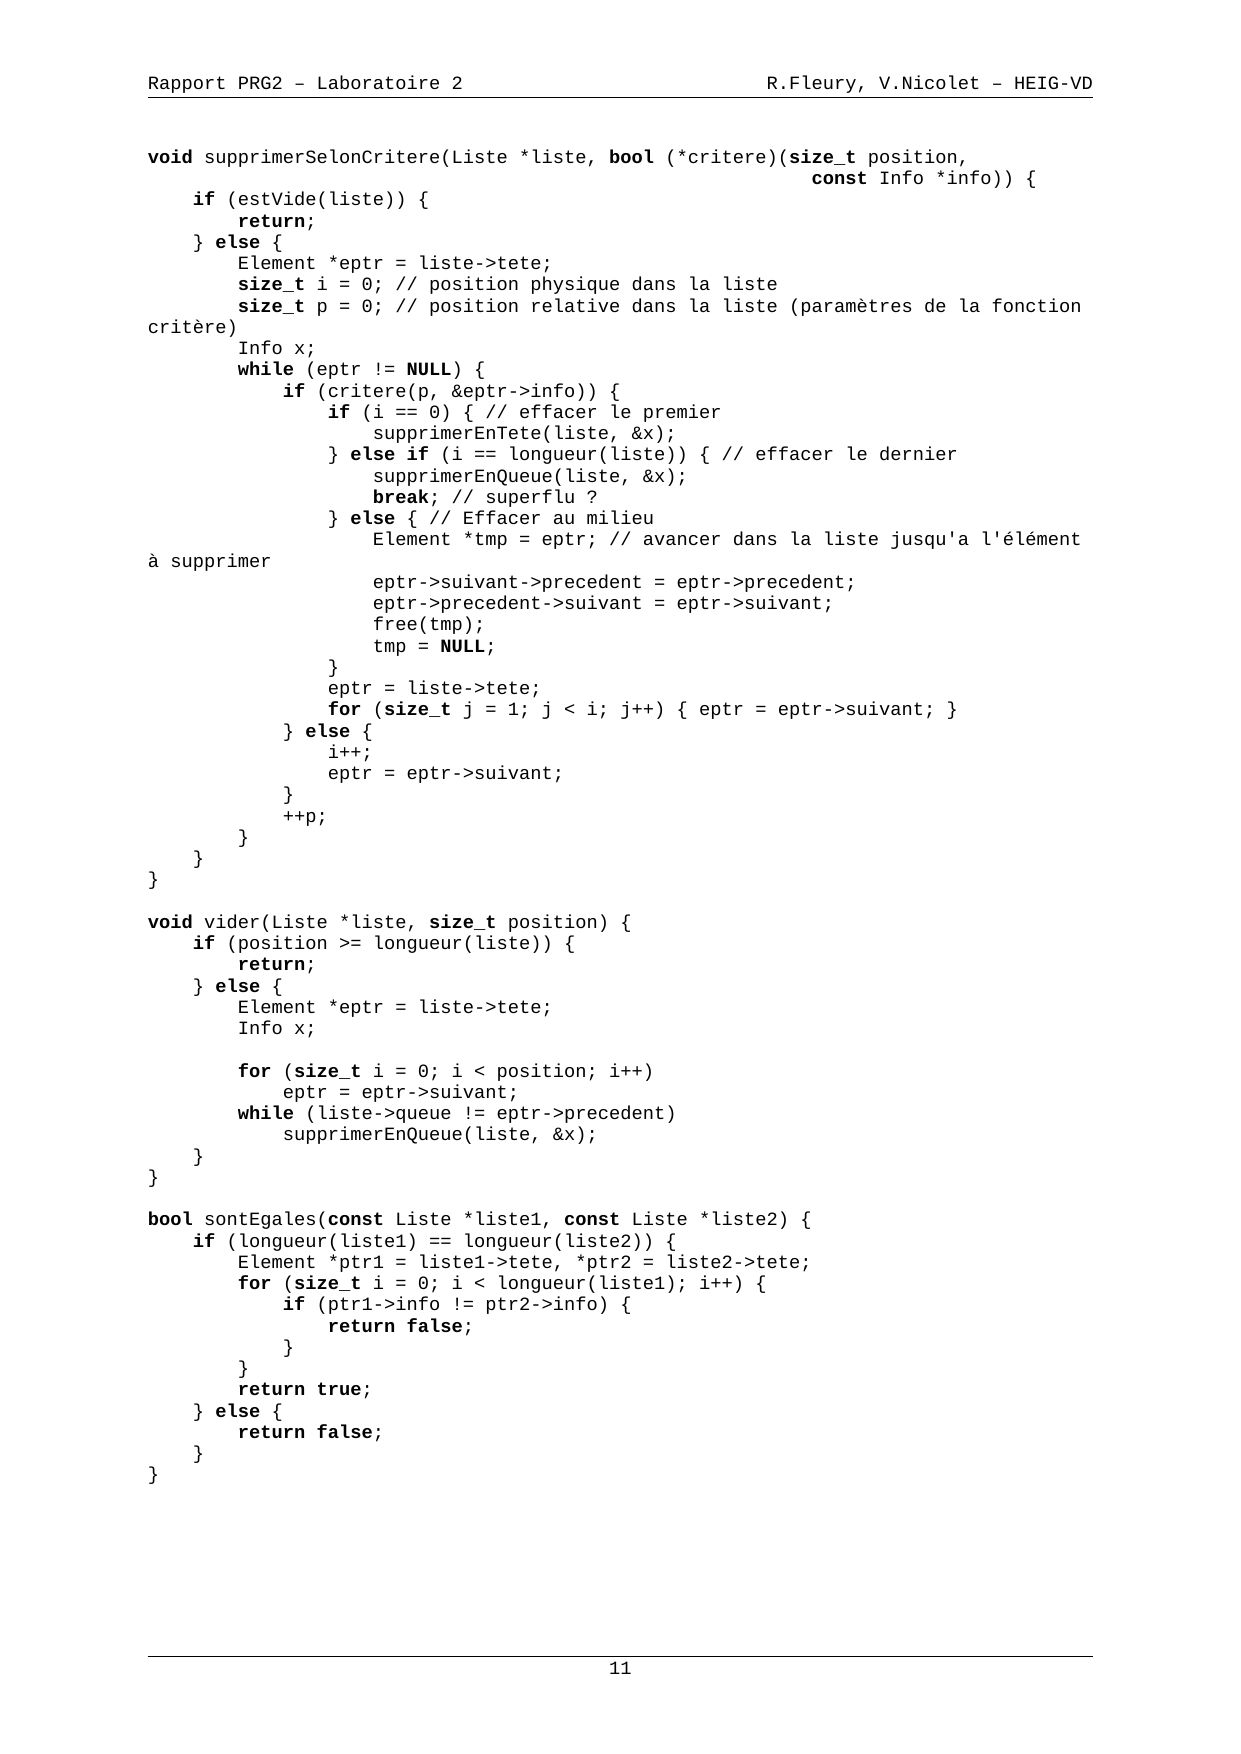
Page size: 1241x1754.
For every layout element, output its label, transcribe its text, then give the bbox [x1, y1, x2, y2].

text } [148, 785, 1093, 806]
text } [148, 828, 1093, 849]
text break; // superflu ? [148, 488, 1093, 509]
text } else { [148, 1401, 1093, 1423]
text } else { [148, 976, 1093, 998]
text } [148, 1359, 1093, 1380]
text for (size_t i = 0; i < position; i++) [148, 1061, 1093, 1083]
text supprimerEnTete(liste, &x); [148, 424, 1093, 445]
text } [148, 1338, 1093, 1359]
text } else { [148, 721, 1093, 743]
text if (ptr1->info != ptr2->info) { [148, 1295, 1093, 1316]
text } [148, 658, 1093, 679]
text Info x; [148, 339, 1093, 360]
text while (eptr != NULL) { [148, 360, 1093, 381]
text eptr->precedent->suivant = eptr->suivant; [148, 594, 1093, 615]
text eptr = eptr->suivant; [148, 1083, 1093, 1104]
text Info x; [148, 1019, 1093, 1040]
text return false; [148, 1316, 1093, 1338]
text size_t i = 0; // position physique dans la liste [148, 275, 1093, 296]
text Element *ptr1 = liste1->tete, *ptr2 = liste2->tete; [148, 1253, 1093, 1274]
text Element *eptr = liste->tete; [148, 998, 1093, 1019]
text Element *tmp = eptr; // avancer dans la liste jusqu'a l'élément à supprimer [148, 530, 1093, 573]
text if (longueur(liste1) == longueur(liste2)) { [148, 1231, 1093, 1253]
text for (size_t j = 1; j < i; j++) { eptr = eptr->suivant; } [148, 700, 1093, 721]
text while (liste->queue != eptr->precedent) [148, 1104, 1093, 1125]
text size_t p = 0; // position relative dans la liste (paramètres de la fonction critère) [148, 296, 1093, 339]
text return; [148, 211, 1093, 233]
text tmp = NULL; [148, 636, 1093, 658]
text if (i == 0) { // effacer le premier [148, 403, 1093, 424]
text bool sontEgales(const Liste *liste1, const Liste *liste2) { [148, 1210, 1093, 1231]
text i++; [148, 743, 1093, 764]
text eptr = liste->tete; [148, 679, 1093, 700]
text Element *eptr = liste->tete; [148, 254, 1093, 275]
text } [148, 849, 1093, 870]
text const Info *info)) { [738, 169, 1093, 190]
text eptr->suivant->precedent = eptr->precedent; [148, 573, 1093, 594]
text if (estVide(liste)) { [148, 190, 1093, 211]
text if (position >= longueur(liste)) { [148, 934, 1093, 955]
text void supprimerSelonCritere(Liste *liste, bool (*critere)(size_t position, [148, 148, 1093, 169]
text return false; [148, 1423, 1093, 1444]
text ++p; [148, 806, 1093, 828]
text return true; [148, 1380, 1093, 1401]
text free(tmp); [148, 615, 1093, 636]
text void vider(Liste *liste, size_t position) { [148, 913, 1093, 934]
text supprimerEnQueue(liste, &x); [148, 466, 1093, 488]
text } [148, 1465, 1093, 1486]
text } [148, 870, 1093, 891]
text if (critere(p, &eptr->info)) { [148, 381, 1093, 403]
text } else { [148, 233, 1093, 254]
text return; [148, 955, 1093, 976]
text } [148, 1146, 1093, 1168]
text eptr = eptr->suivant; [148, 764, 1093, 785]
text } else if (i == longueur(liste)) { // effacer le dernier [148, 445, 1093, 466]
text } [148, 1444, 1093, 1465]
text supprimerEnQueue(liste, &x); [148, 1125, 1093, 1146]
text for (size_t i = 0; i < longueur(liste1); i++) { [148, 1274, 1093, 1295]
text } [148, 1168, 1093, 1189]
text } else { // Effacer au milieu [148, 509, 1093, 530]
